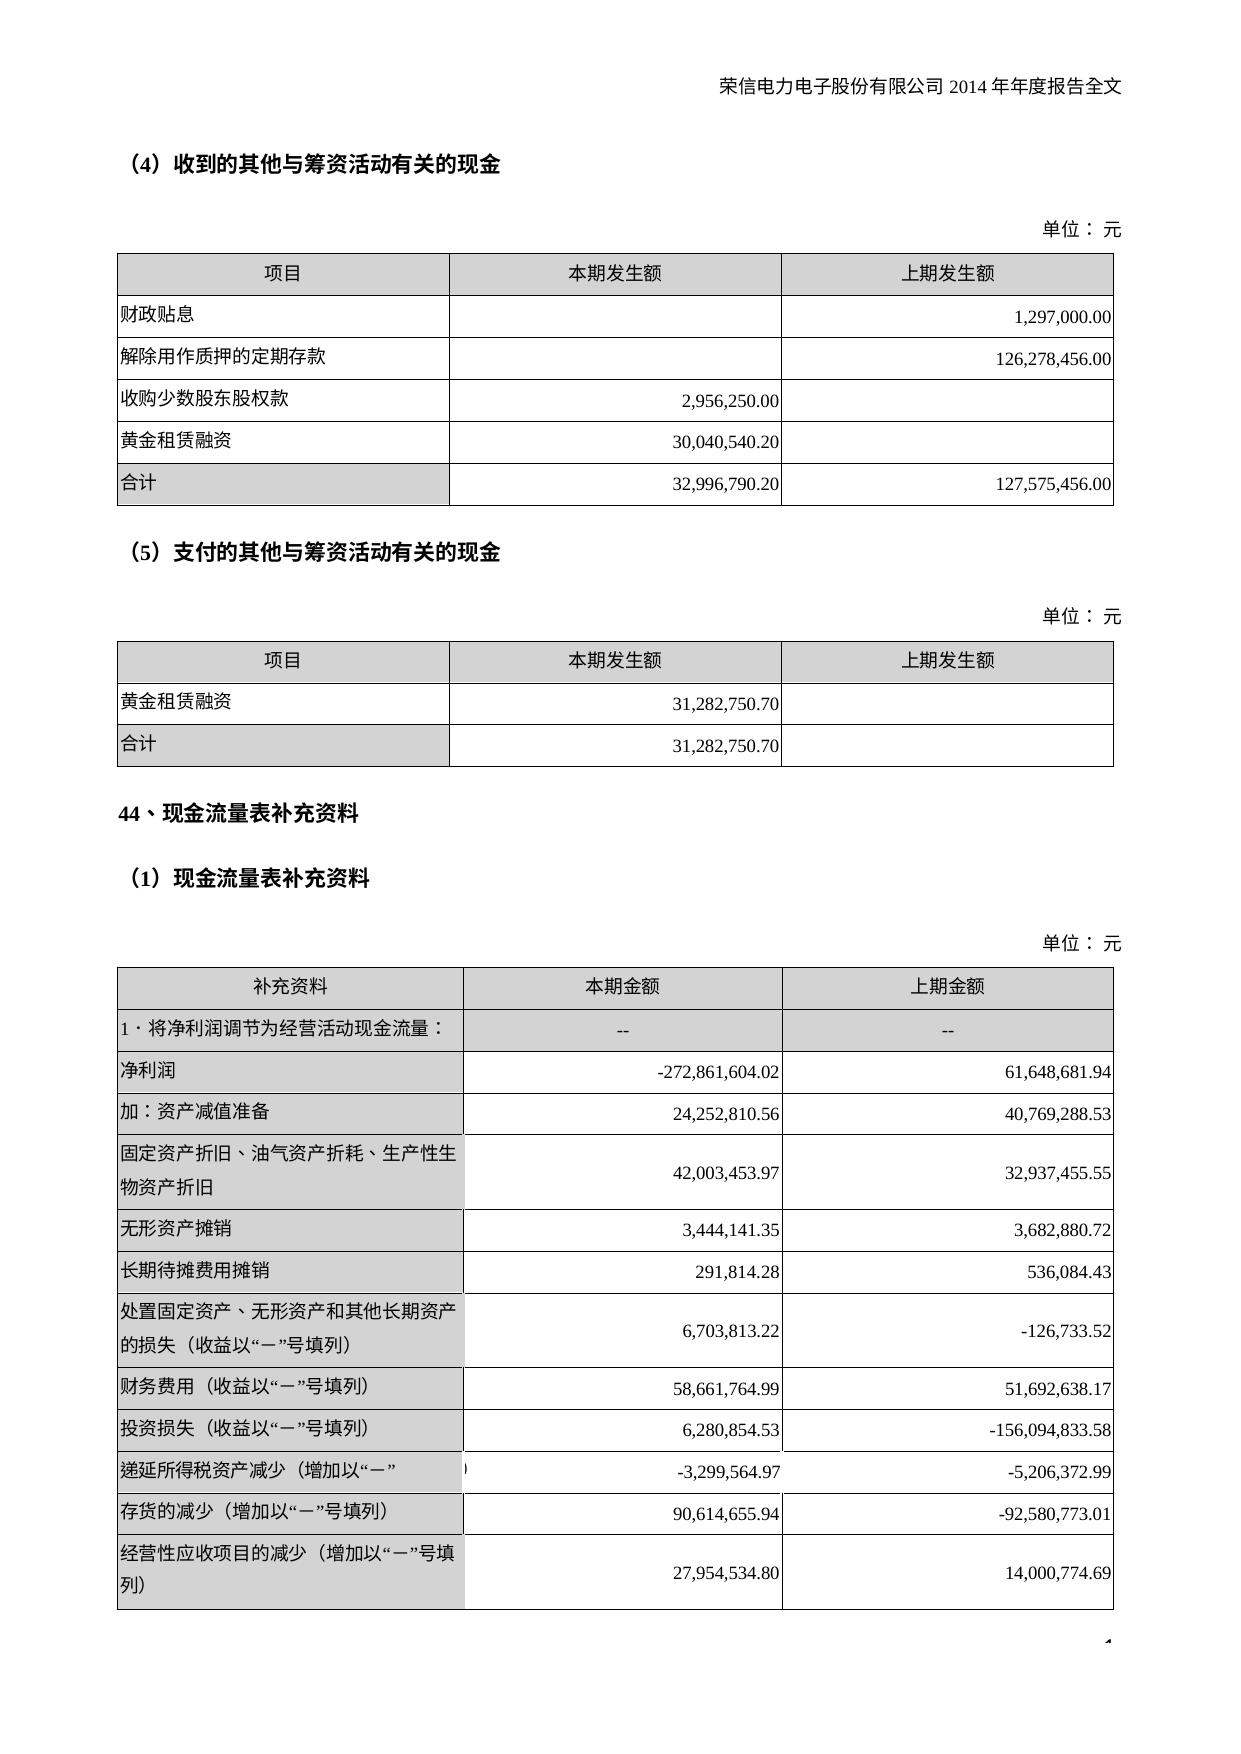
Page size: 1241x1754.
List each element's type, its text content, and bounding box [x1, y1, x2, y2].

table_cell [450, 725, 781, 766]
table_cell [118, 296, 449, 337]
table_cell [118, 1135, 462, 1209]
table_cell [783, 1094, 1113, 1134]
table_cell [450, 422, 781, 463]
text 单位： 元 [102, 604, 1122, 629]
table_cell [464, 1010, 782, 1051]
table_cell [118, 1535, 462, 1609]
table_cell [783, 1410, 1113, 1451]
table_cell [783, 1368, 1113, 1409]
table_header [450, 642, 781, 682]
subtitle （4）收到的其他与筹资活动有关的现金 [118, 149, 1138, 179]
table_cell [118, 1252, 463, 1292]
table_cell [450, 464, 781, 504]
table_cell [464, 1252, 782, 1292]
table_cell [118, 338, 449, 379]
text 单位： 元 [102, 930, 1122, 956]
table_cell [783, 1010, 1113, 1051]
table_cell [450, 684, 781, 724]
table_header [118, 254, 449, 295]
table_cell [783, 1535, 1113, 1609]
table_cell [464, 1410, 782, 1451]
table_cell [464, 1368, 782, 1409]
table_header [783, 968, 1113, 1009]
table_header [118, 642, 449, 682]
subtitle （5）支付的其他与筹资活动有关的现金 [118, 536, 1138, 566]
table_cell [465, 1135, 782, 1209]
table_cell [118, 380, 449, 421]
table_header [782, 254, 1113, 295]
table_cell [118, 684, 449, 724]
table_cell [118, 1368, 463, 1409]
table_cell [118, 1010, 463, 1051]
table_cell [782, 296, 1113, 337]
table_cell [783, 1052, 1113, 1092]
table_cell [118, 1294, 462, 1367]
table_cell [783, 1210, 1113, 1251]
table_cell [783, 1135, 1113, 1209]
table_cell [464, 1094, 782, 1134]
subtitle 44、现金流量表补充资料 [118, 798, 1138, 828]
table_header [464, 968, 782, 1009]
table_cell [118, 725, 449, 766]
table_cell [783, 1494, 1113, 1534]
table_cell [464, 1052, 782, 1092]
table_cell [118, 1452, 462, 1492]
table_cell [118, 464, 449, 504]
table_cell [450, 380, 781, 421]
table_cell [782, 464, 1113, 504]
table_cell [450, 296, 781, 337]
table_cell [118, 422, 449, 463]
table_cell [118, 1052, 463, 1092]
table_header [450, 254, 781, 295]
subtitle （1）现金流量表补充资料 [118, 863, 1138, 893]
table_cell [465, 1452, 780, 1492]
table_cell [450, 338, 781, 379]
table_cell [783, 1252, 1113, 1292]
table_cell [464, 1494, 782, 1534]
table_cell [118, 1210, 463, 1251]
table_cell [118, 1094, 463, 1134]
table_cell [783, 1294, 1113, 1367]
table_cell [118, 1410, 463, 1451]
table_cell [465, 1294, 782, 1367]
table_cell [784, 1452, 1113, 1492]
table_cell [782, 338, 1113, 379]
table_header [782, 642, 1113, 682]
text 单位： 元 [102, 216, 1122, 242]
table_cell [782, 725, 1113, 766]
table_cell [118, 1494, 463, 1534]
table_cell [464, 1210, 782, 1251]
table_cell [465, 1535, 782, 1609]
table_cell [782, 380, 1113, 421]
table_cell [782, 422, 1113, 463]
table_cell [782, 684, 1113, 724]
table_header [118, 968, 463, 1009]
